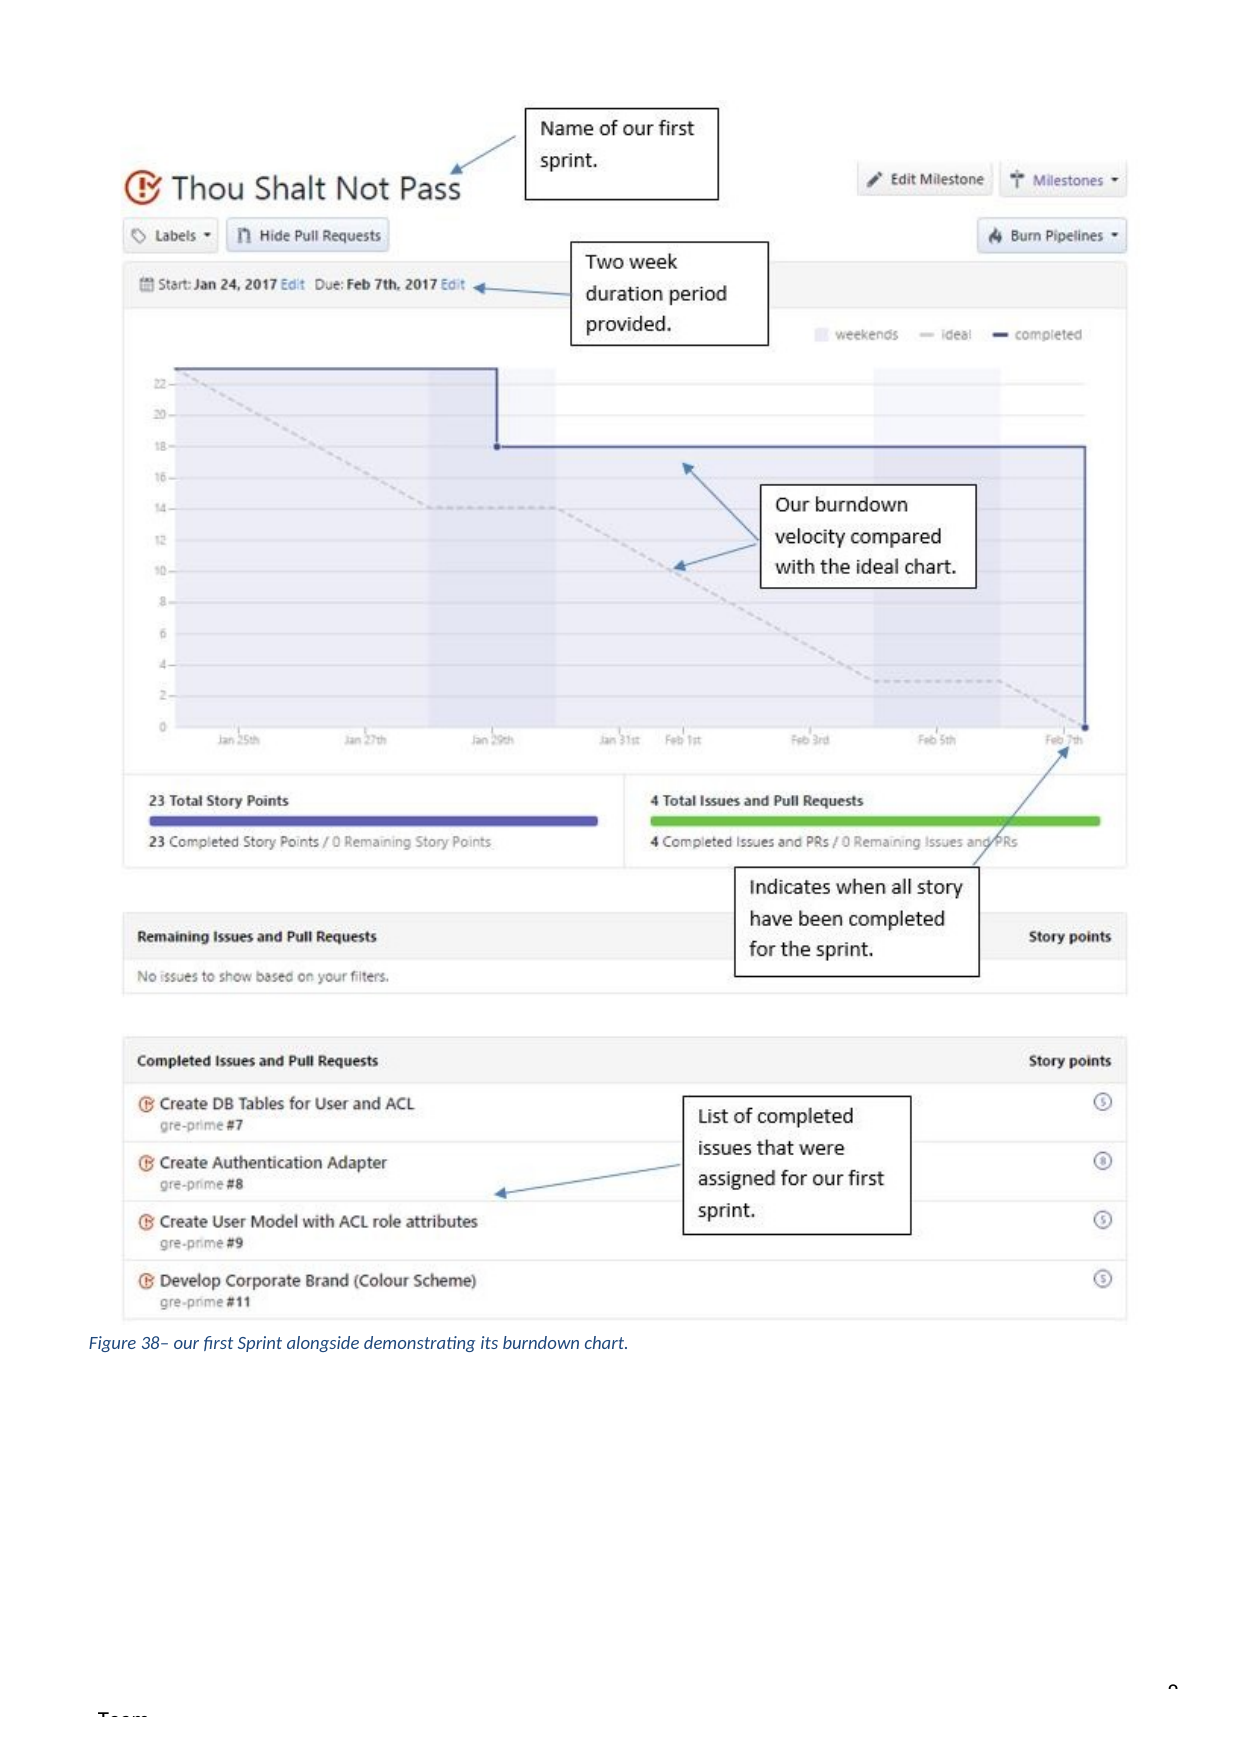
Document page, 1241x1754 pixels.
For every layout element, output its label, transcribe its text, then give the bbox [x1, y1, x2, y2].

text Figure 38– our first Sprint alongside demonstrating its burndown chart. [89, 1331, 1194, 1354]
picture [120, 100, 1141, 1325]
